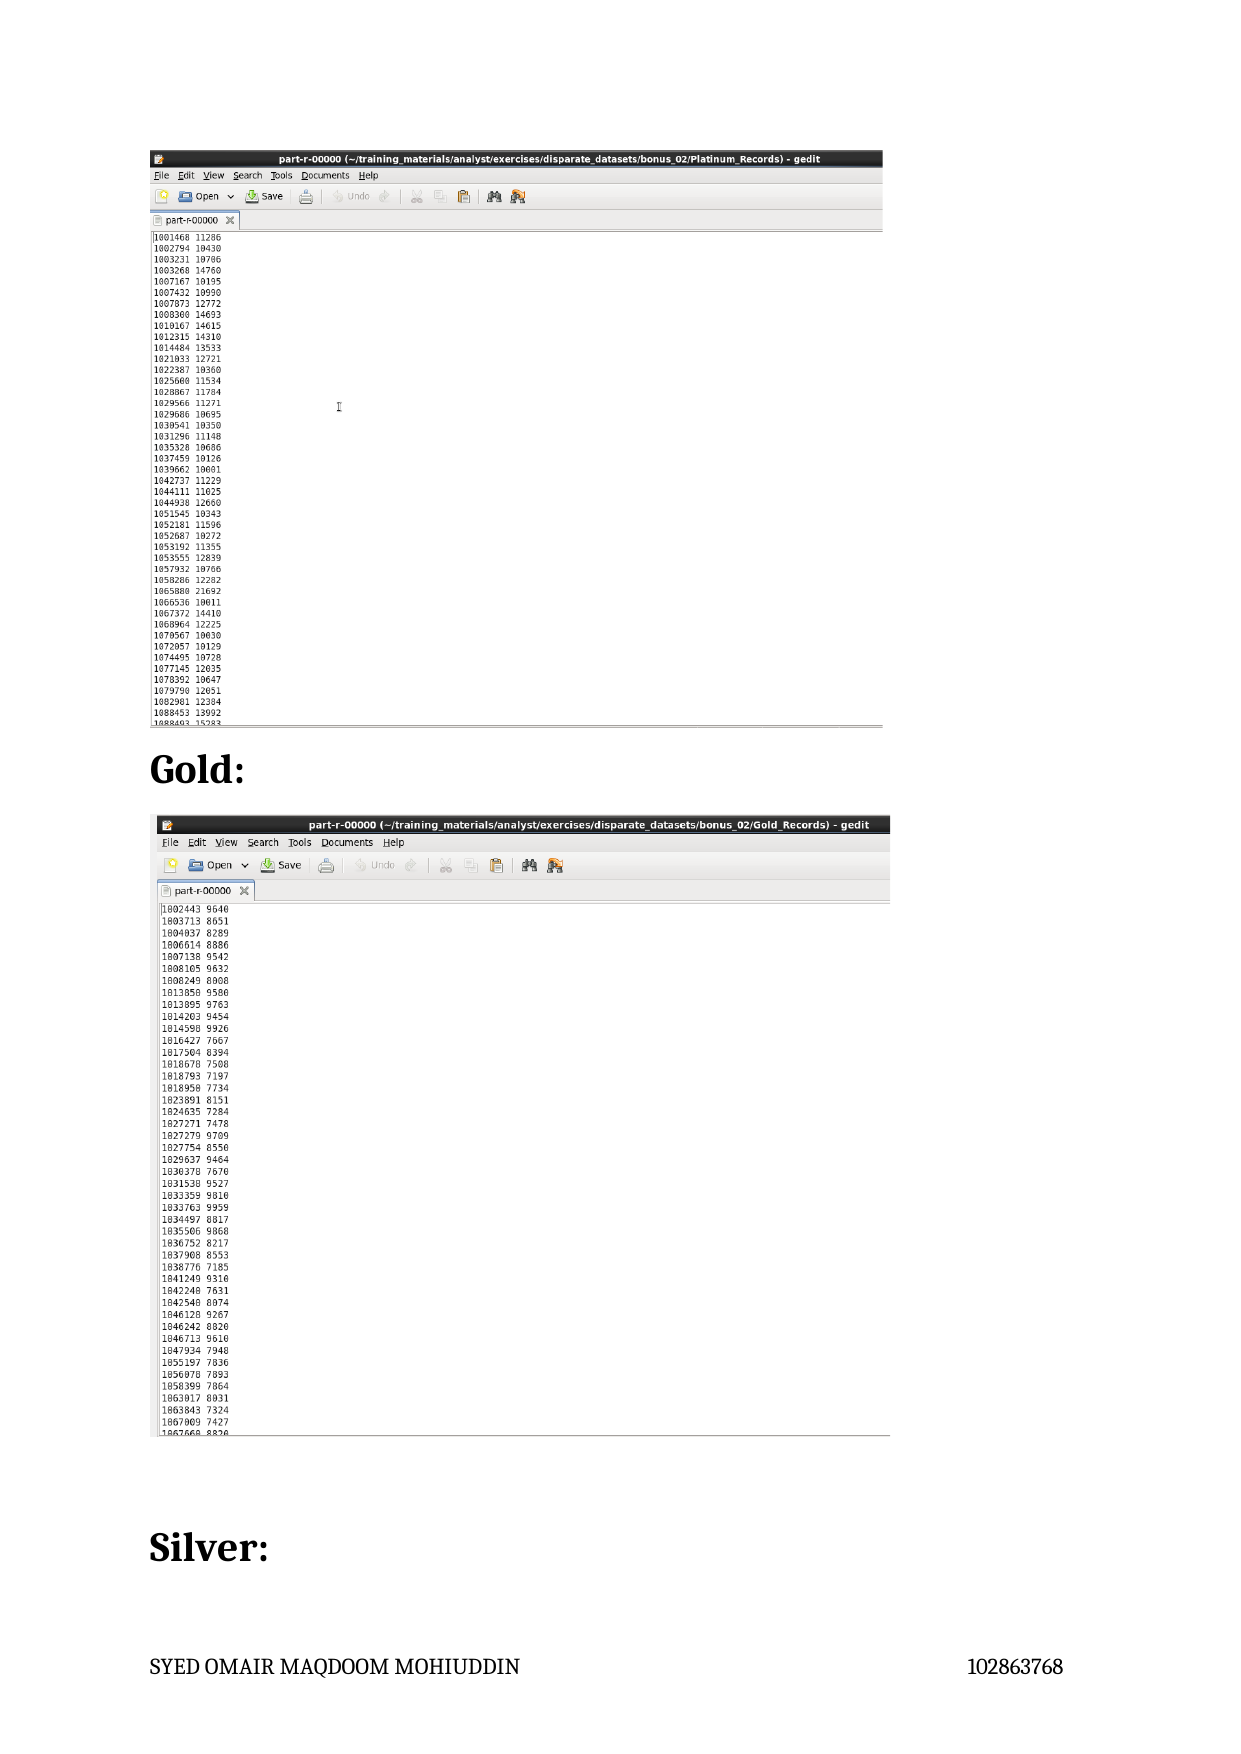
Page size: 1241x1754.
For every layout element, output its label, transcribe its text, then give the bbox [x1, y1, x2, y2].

picture [150, 814, 891, 1437]
text Silver: [150, 1524, 1090, 1572]
picture [150, 150, 883, 728]
text Gold: [150, 746, 1090, 794]
